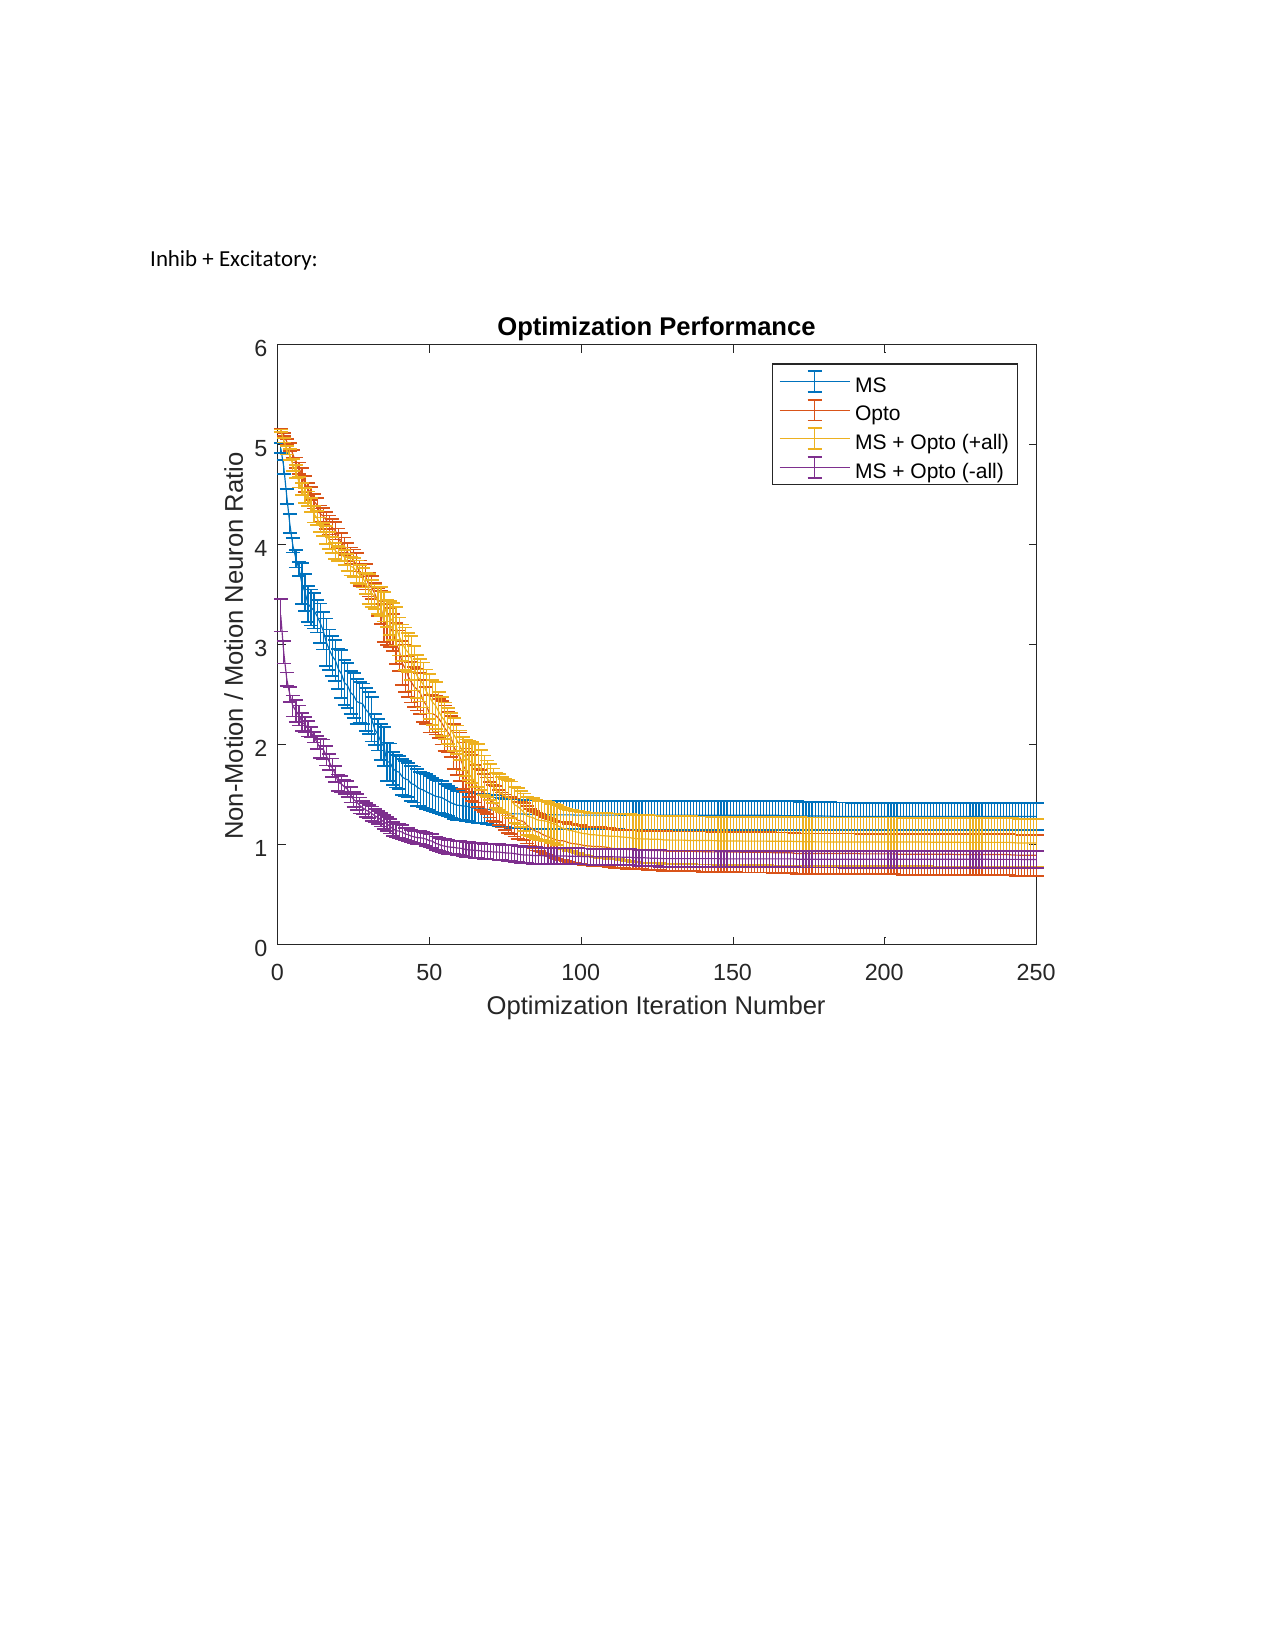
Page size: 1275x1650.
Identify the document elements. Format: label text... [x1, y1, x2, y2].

text Inhib + Excitatory: [150, 244, 1125, 272]
